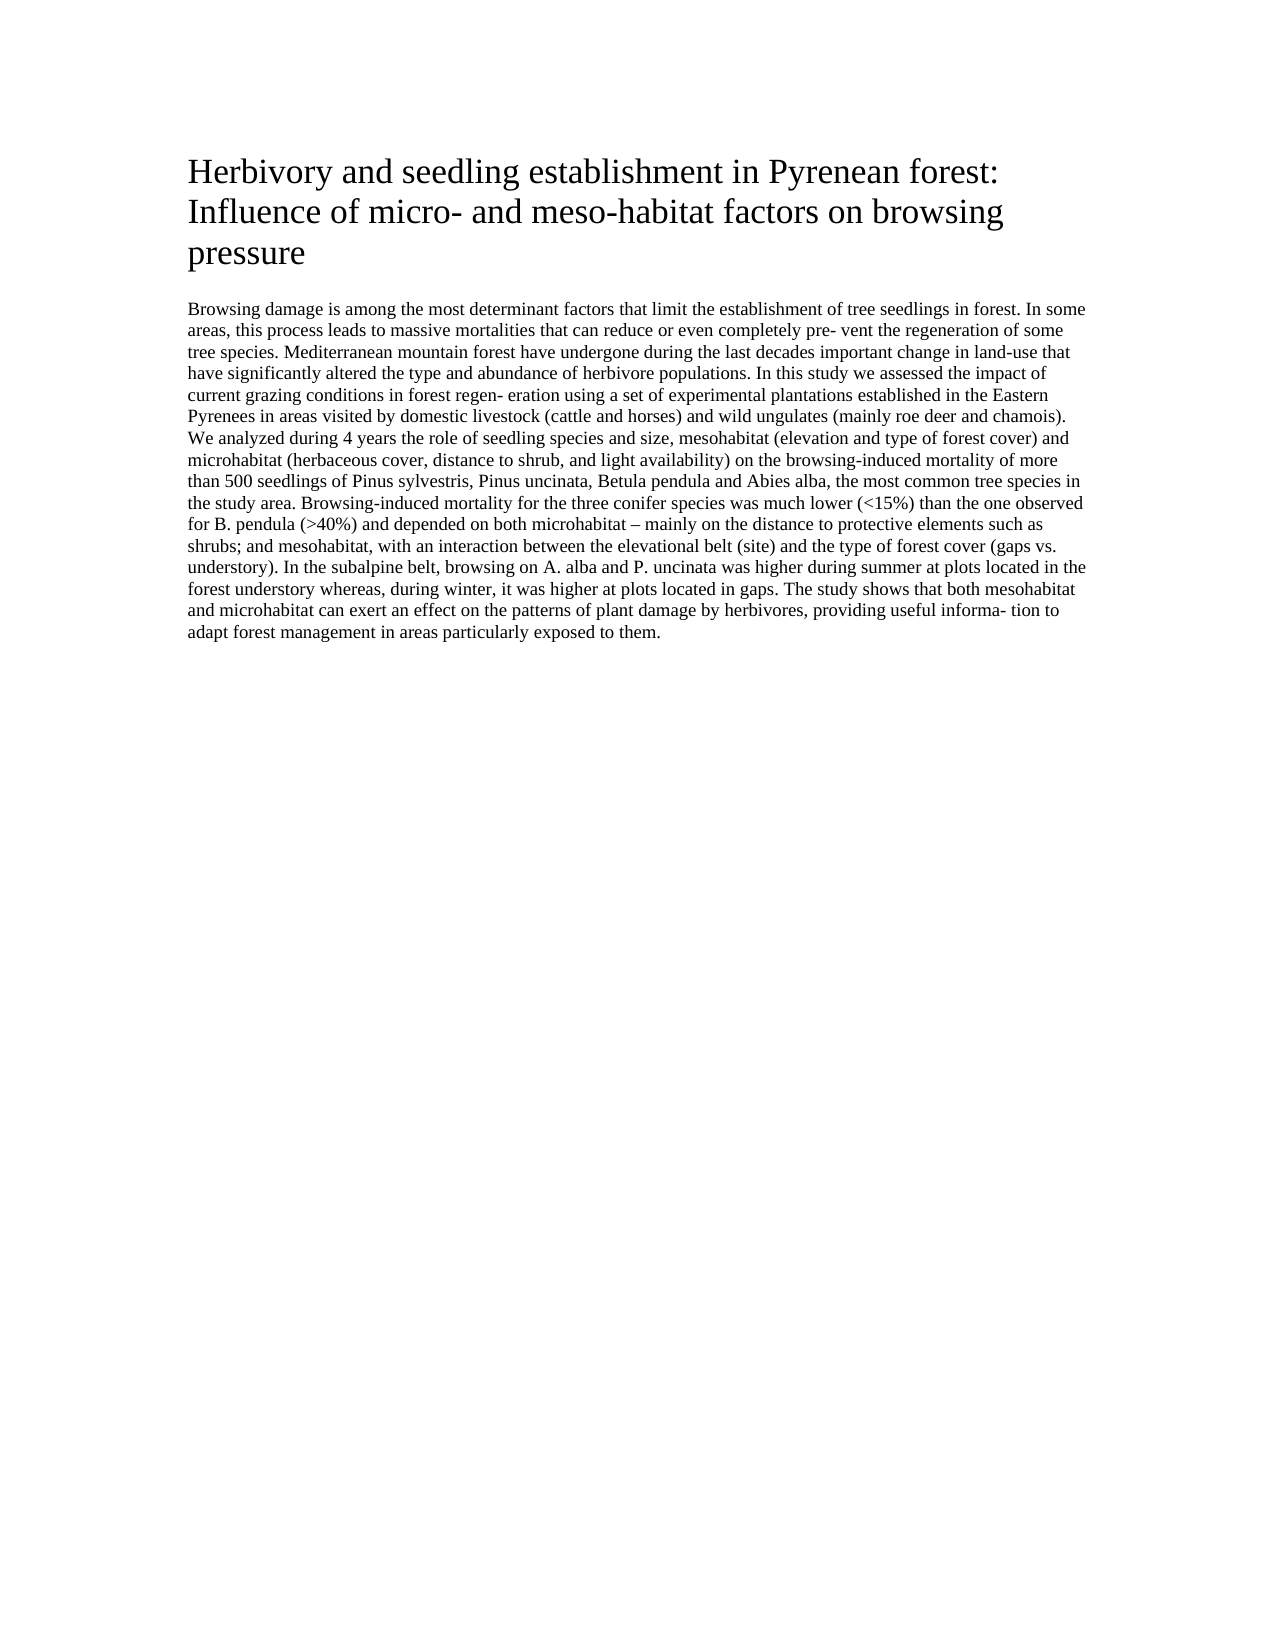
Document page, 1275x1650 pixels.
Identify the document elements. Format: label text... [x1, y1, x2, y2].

text Browsing damage is among the most determinant factors that limit the establishment of tree seedlings in forest. In some areas, this process leads to massive mortalities that can reduce or even completely pre- vent the regeneration of some tree species. Mediterranean mountain forest have undergone during the last decades important change in land-use that have significantly altered the type and abundance of herbivore populations. In this study we assessed the impact of current grazing conditions in forest regen- eration using a set of experimental plantations established in the Eastern Pyrenees in areas visited by domestic livestock (cattle and horses) and wild ungulates (mainly roe deer and chamois). We analyzed during 4 years the role of seedling species and size, mesohabitat (elevation and type of forest cover) and microhabitat (herbaceous cover, distance to shrub, and light availability) on the browsing-induced mortality of more than 500 seedlings of Pinus sylvestris, Pinus uncinata, Betula pendula and Abies alba, the most common tree species in the study area. Browsing-induced mortality for the three conifer species was much lower (<15%) than the one observed for B. pendula (>40%) and depended on both microhabitat – mainly on the distance to protective elements such as shrubs; and mesohabitat, with an interaction between the elevational belt (site) and the type of forest cover (gaps vs. understory). In the subalpine belt, browsing on A. alba and P. uncinata was higher during summer at plots located in the forest understory whereas, during winter, it was higher at plots located in gaps. The study shows that both mesohabitat and microhabitat can exert an effect on the patterns of plant damage by herbivores, providing useful informa- tion to adapt forest management in areas particularly exposed to them. [187, 297, 1087, 642]
subtitle Herbivory and seedling establishment in Pyrenean forest: Influence of micro- and meso-habitat factors on browsing pressure [187, 150, 1087, 272]
